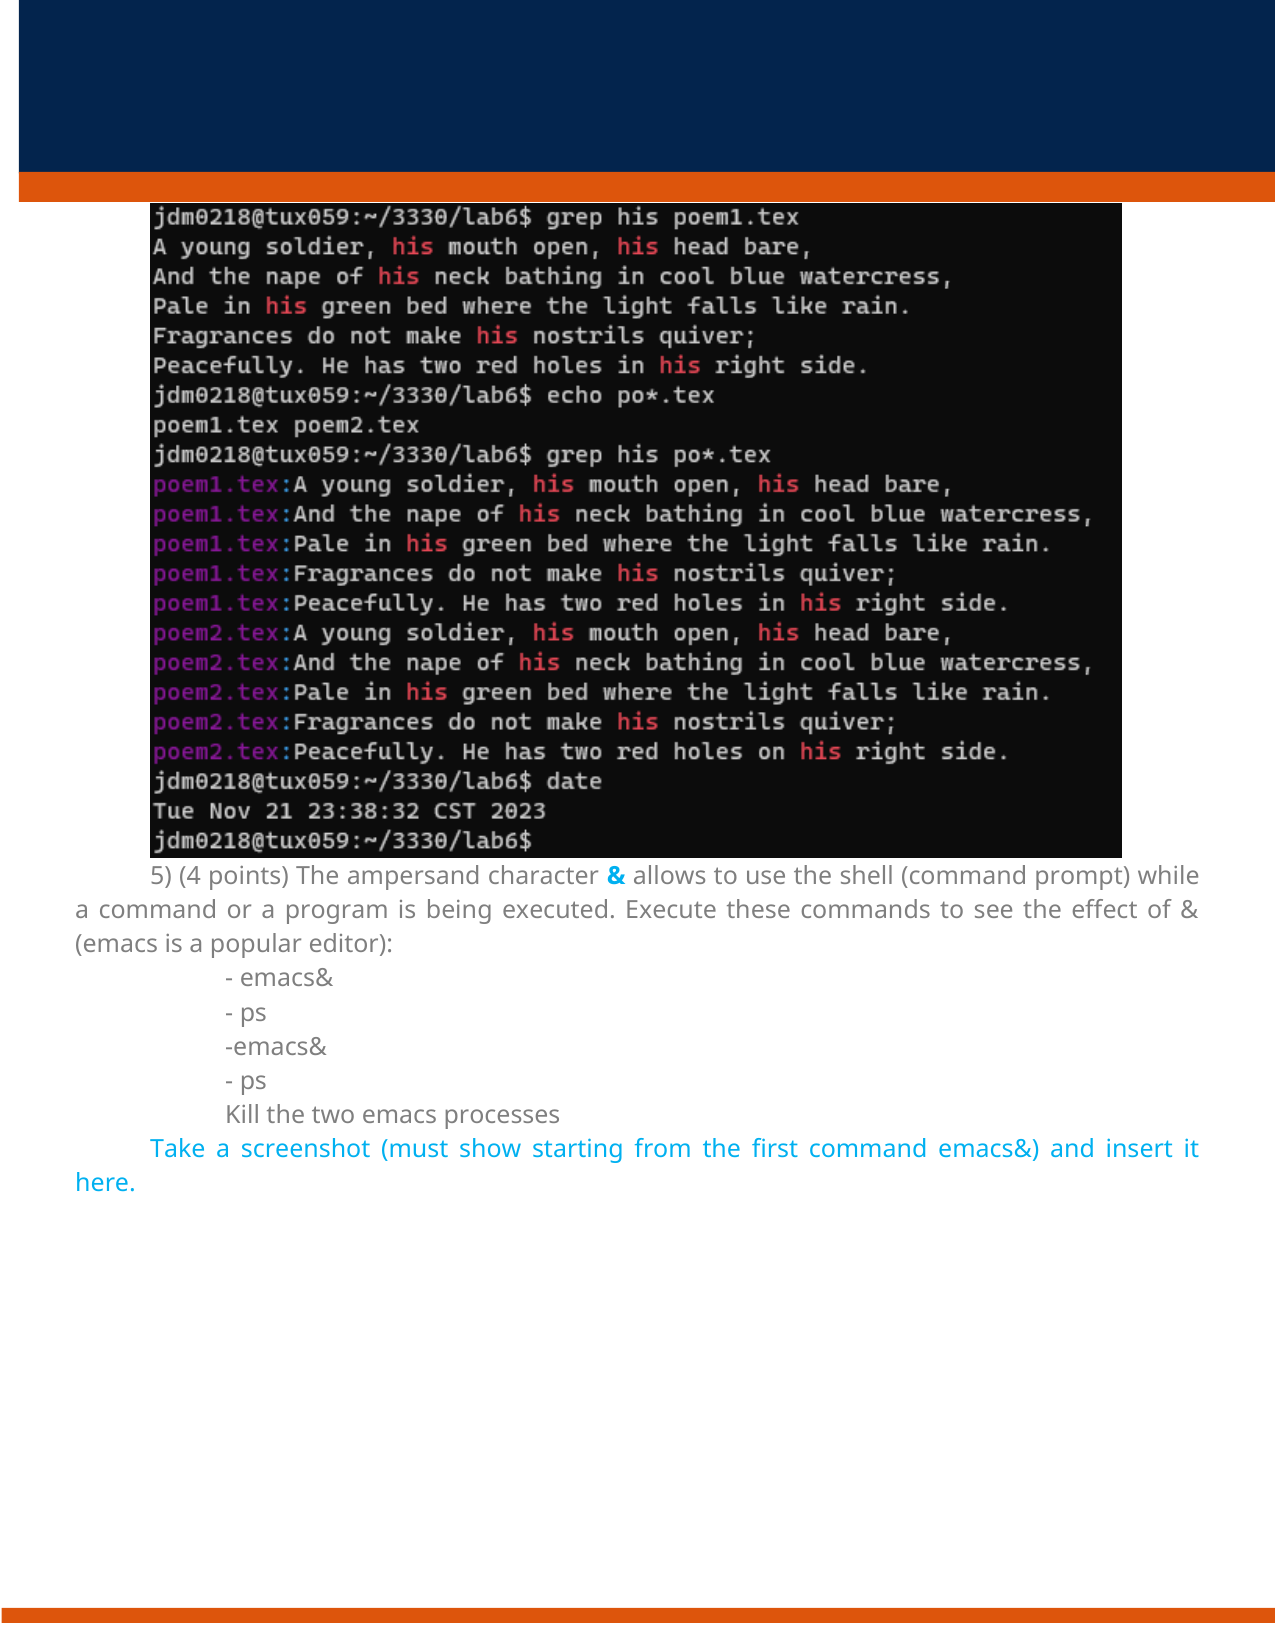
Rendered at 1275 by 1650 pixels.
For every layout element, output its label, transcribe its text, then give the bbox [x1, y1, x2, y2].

text Take a screenshot (must show starting from the first command emacs&) and insert it here. [75, 1130, 1200, 1198]
text - ps [75, 1062, 1200, 1096]
text Kill the two emacs processes [75, 1096, 1200, 1130]
text 5) (4 points) The ampersand character & allows to use the shell (command prompt) while a command or a program is being executed. Execute these commands to see the effect of & (emacs is a popular editor): [75, 858, 1200, 960]
text - ps [75, 994, 1200, 1028]
text - emacs& [75, 960, 1200, 994]
text -emacs& [75, 1028, 1200, 1062]
picture [150, 203, 1122, 858]
